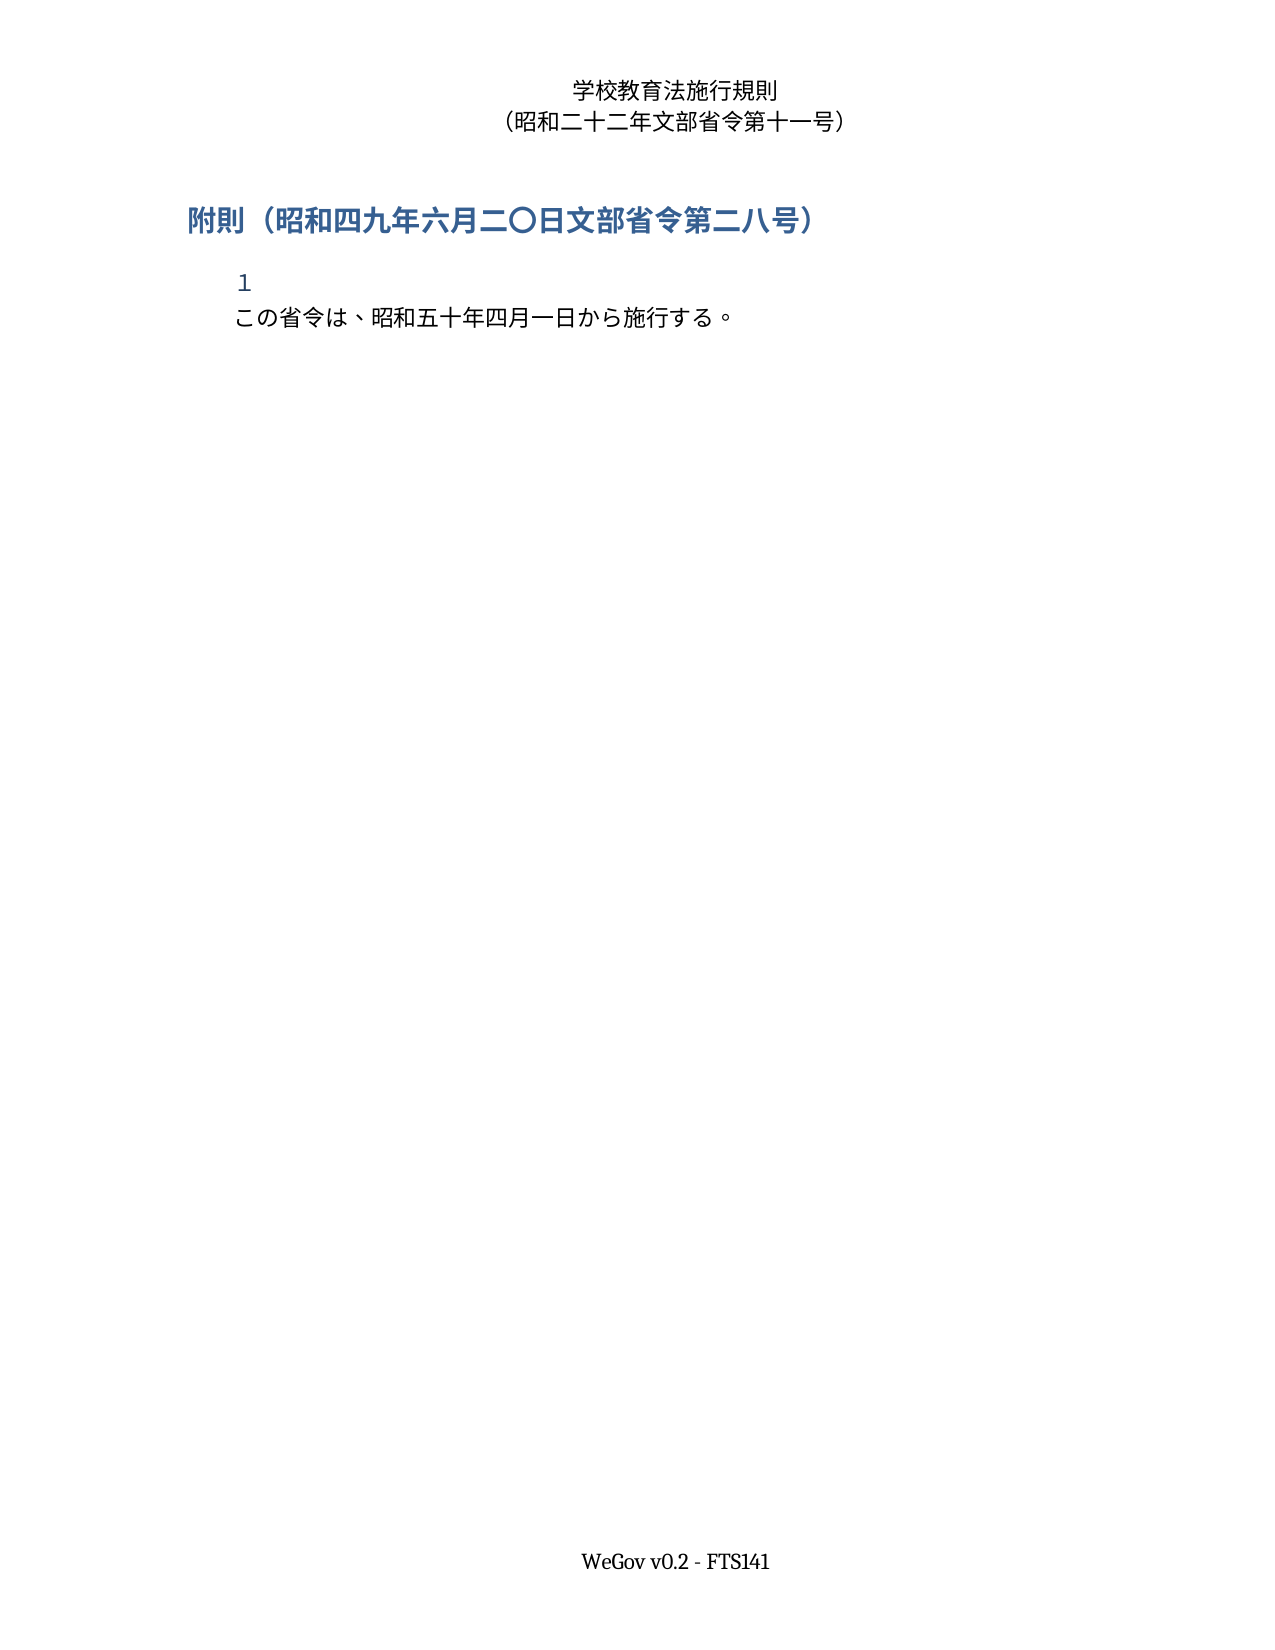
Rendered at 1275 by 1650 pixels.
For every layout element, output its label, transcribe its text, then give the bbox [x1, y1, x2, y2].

subtitle １ [233, 266, 1087, 298]
subtitle 附則（昭和四九年六月二〇日文部省令第二八号） [187, 200, 1087, 240]
text この省令は、昭和五十年四月一日から施行する。 [233, 302, 1087, 334]
